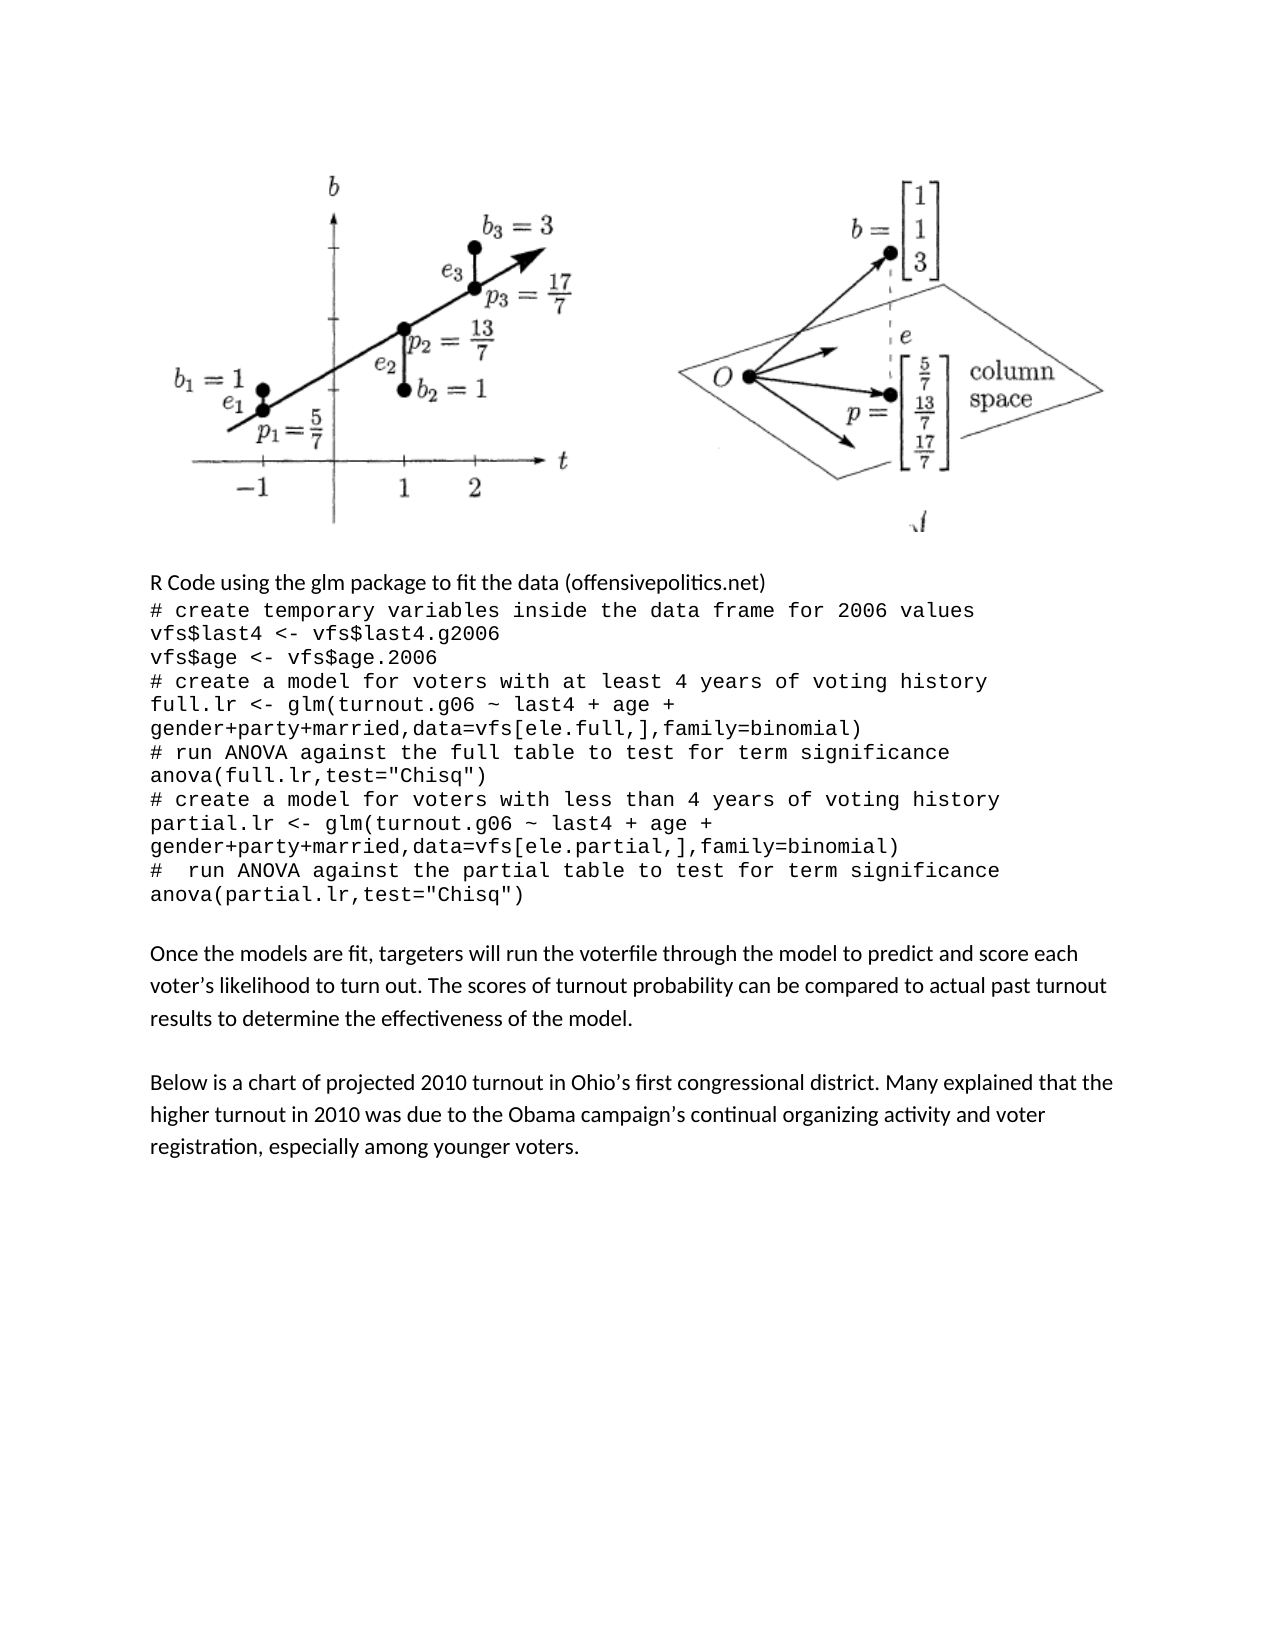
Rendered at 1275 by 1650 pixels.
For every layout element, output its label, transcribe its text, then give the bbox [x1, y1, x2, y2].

text anova(partial.lr,test="Chisq") [150, 883, 1125, 907]
text # create a model for voters with at least 4 years of voting history [150, 671, 1125, 694]
text Once the models are fit, targeters will run the voterfile through the model to predict and score each voter’s likelihood to turn out. The scores of turnout probability can be compared to actual past turnout results to determine the effectiveness of the model. [150, 939, 1125, 1032]
text anova(full.lr,test="Chisq") [150, 765, 1125, 789]
text # create temporary variables inside the data frame for 2006 values [150, 600, 1125, 623]
text # create a model for voters with less than 4 years of voting history [150, 789, 1125, 813]
text # run ANOVA against the full table to test for term significance [150, 742, 1125, 765]
text partial.lr <- glm(turnout.g06 ~ last4 + age + gender+party+married,data=vfs[ele.partial,],family=binomial) [150, 813, 1125, 860]
text vfs$last4 <- vfs$last4.g2006 [150, 623, 1125, 647]
picture [150, 150, 1125, 532]
text R Code using the glm package to fit the data (offensivepolitics.net) [150, 568, 1125, 596]
text vfs$age <- vfs$age.2006 [150, 647, 1125, 671]
text Below is a chart of projected 2010 turnout in Ohio’s first congressional district. Many explained that the higher turnout in 2010 was due to the Obama campaign’s continual organizing activity and voter registration, especially among younger voters. [150, 1068, 1125, 1161]
text full.lr <- glm(turnout.g06 ~ last4 + age + gender+party+married,data=vfs[ele.full,],family=binomial) [150, 694, 1125, 742]
text # run ANOVA against the partial table to test for term significance [150, 860, 1125, 883]
